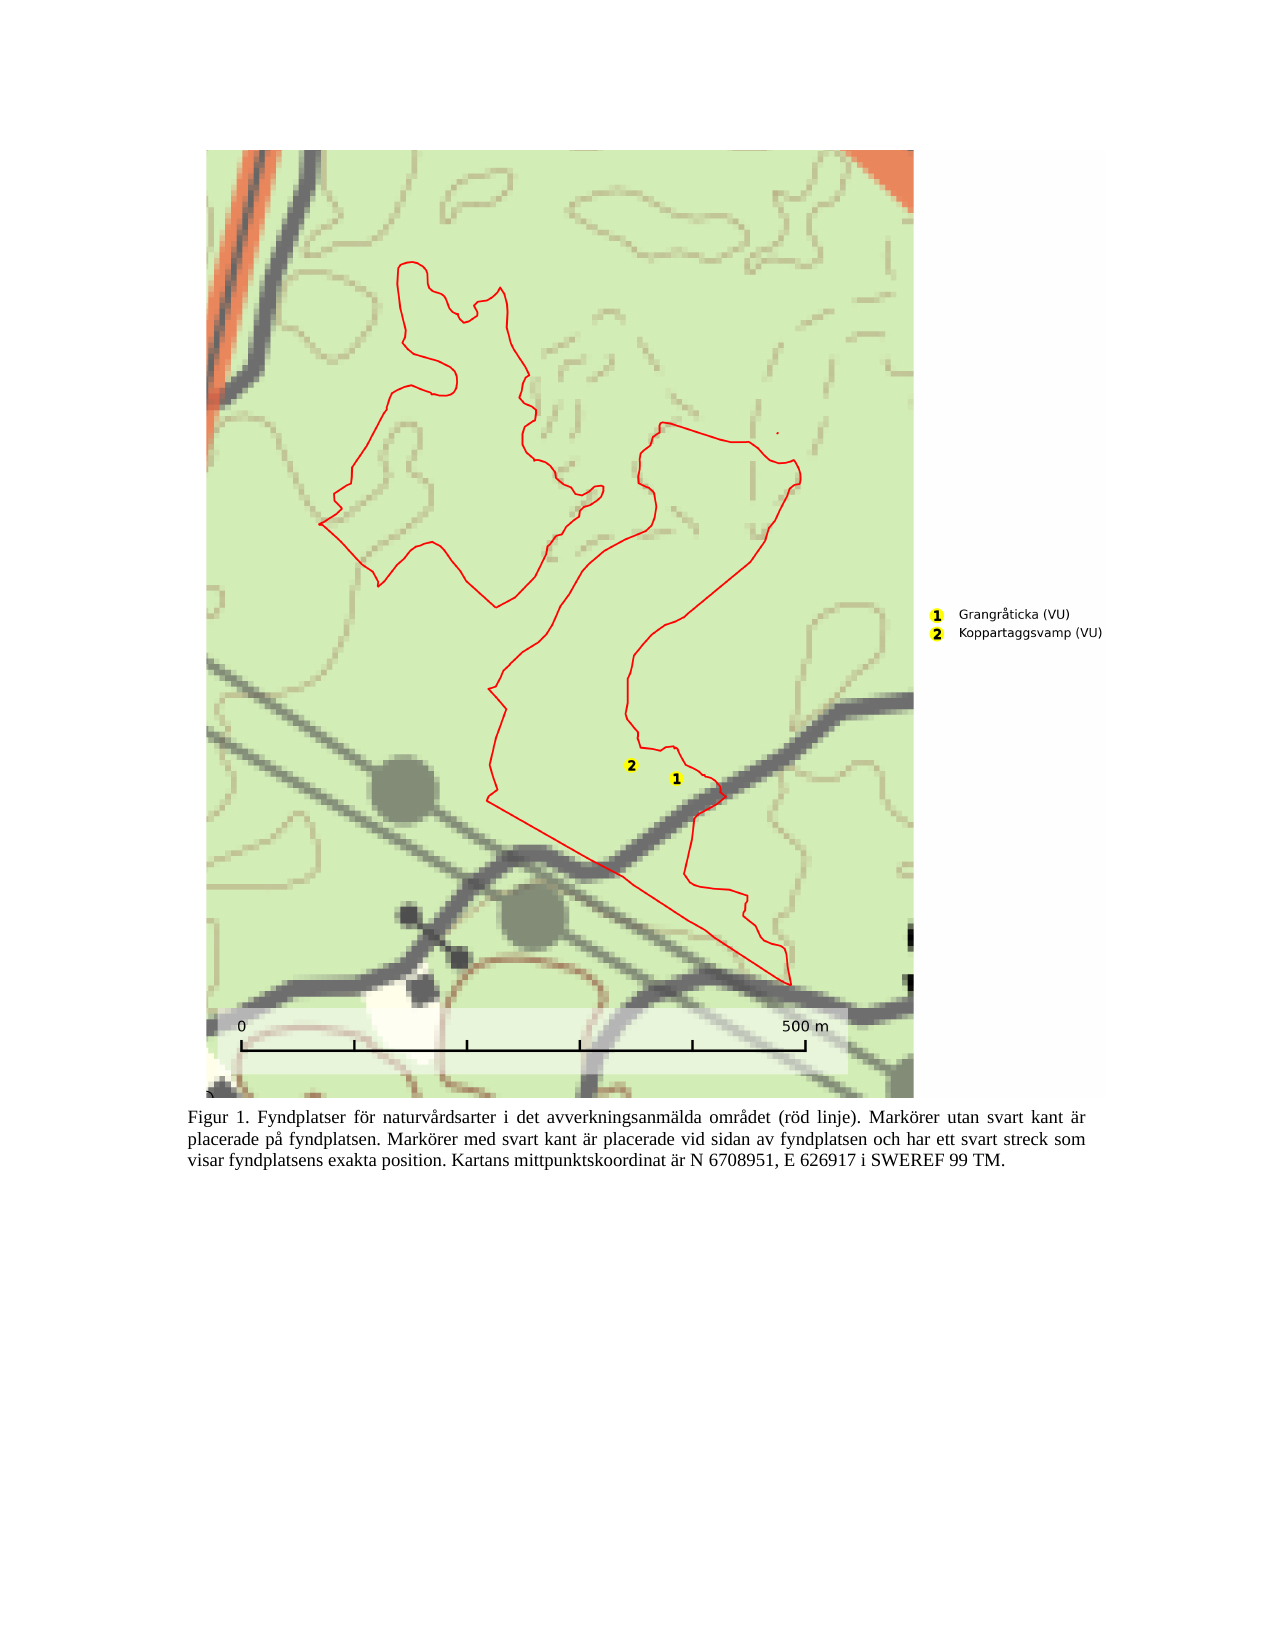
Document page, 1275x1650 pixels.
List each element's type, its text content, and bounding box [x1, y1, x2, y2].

picture [206, 150, 1107, 1098]
text Figur 1. Fyndplatser för naturvårdsarter i det avverkningsanmälda området (röd linje). Markörer utan svart kant är placerade på fyndplatsen. Markörer med svart kant är placerade vid sidan av fyndplatsen och har ett svart streck som visar fyndplatsens exakta position. Kartans mittpunktskoordinat är N 6708951, E 626917 i SWEREF 99 TM. [187, 1106, 1087, 1171]
